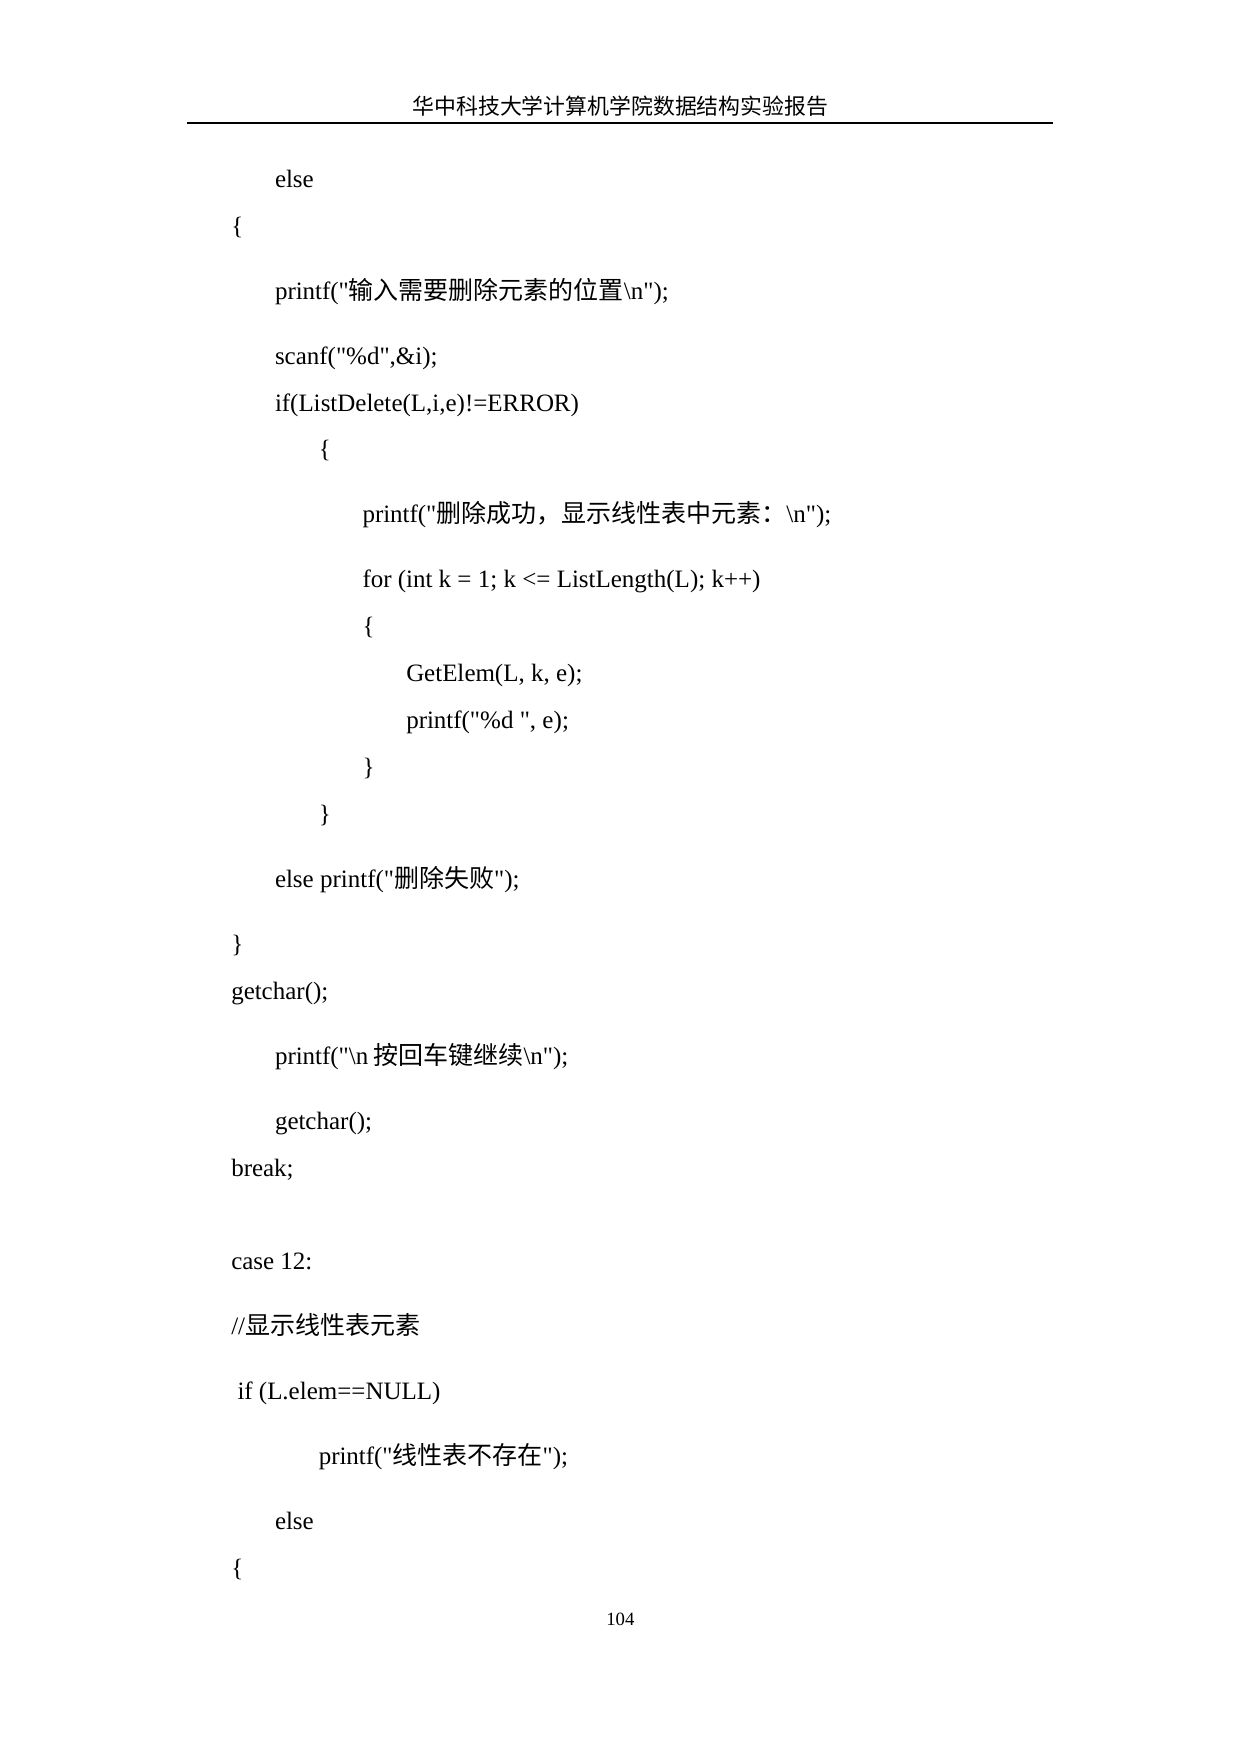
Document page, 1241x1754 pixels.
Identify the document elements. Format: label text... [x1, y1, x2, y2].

text scanf("%d",&i); [187, 339, 1053, 371]
text else [187, 1504, 1053, 1537]
text if(ListDelete(L,i,e)!=ERROR) [187, 386, 1053, 418]
text } [187, 797, 1053, 829]
text printf("%d ", e); [187, 703, 1053, 736]
text } [187, 750, 1053, 783]
text { [187, 433, 1053, 465]
text case 12: [187, 1244, 1053, 1277]
text printf("\n按回车键继续\n"); [187, 1021, 1053, 1086]
text //显示线性表元素 [187, 1291, 1053, 1356]
text printf("线性表不存在"); [187, 1421, 1053, 1486]
text for (int k = 1; k <= ListLength(L); k++) [187, 563, 1053, 595]
text if (L.elem==NULL) [187, 1374, 1053, 1407]
text GetElem(L, k, e); [187, 656, 1053, 689]
text } [187, 927, 1053, 959]
text break; [187, 1151, 1053, 1183]
text else printf("删除失败"); [187, 844, 1053, 909]
text getchar(); [187, 1104, 1053, 1136]
text printf("输入需要删除元素的位置\n"); [187, 256, 1053, 321]
text getchar(); [187, 974, 1053, 1006]
text { [187, 1551, 1053, 1584]
text { [187, 209, 1053, 241]
text printf("删除成功，显示线性表中元素：\n"); [187, 479, 1053, 544]
text else [187, 162, 1053, 194]
text { [187, 609, 1053, 642]
